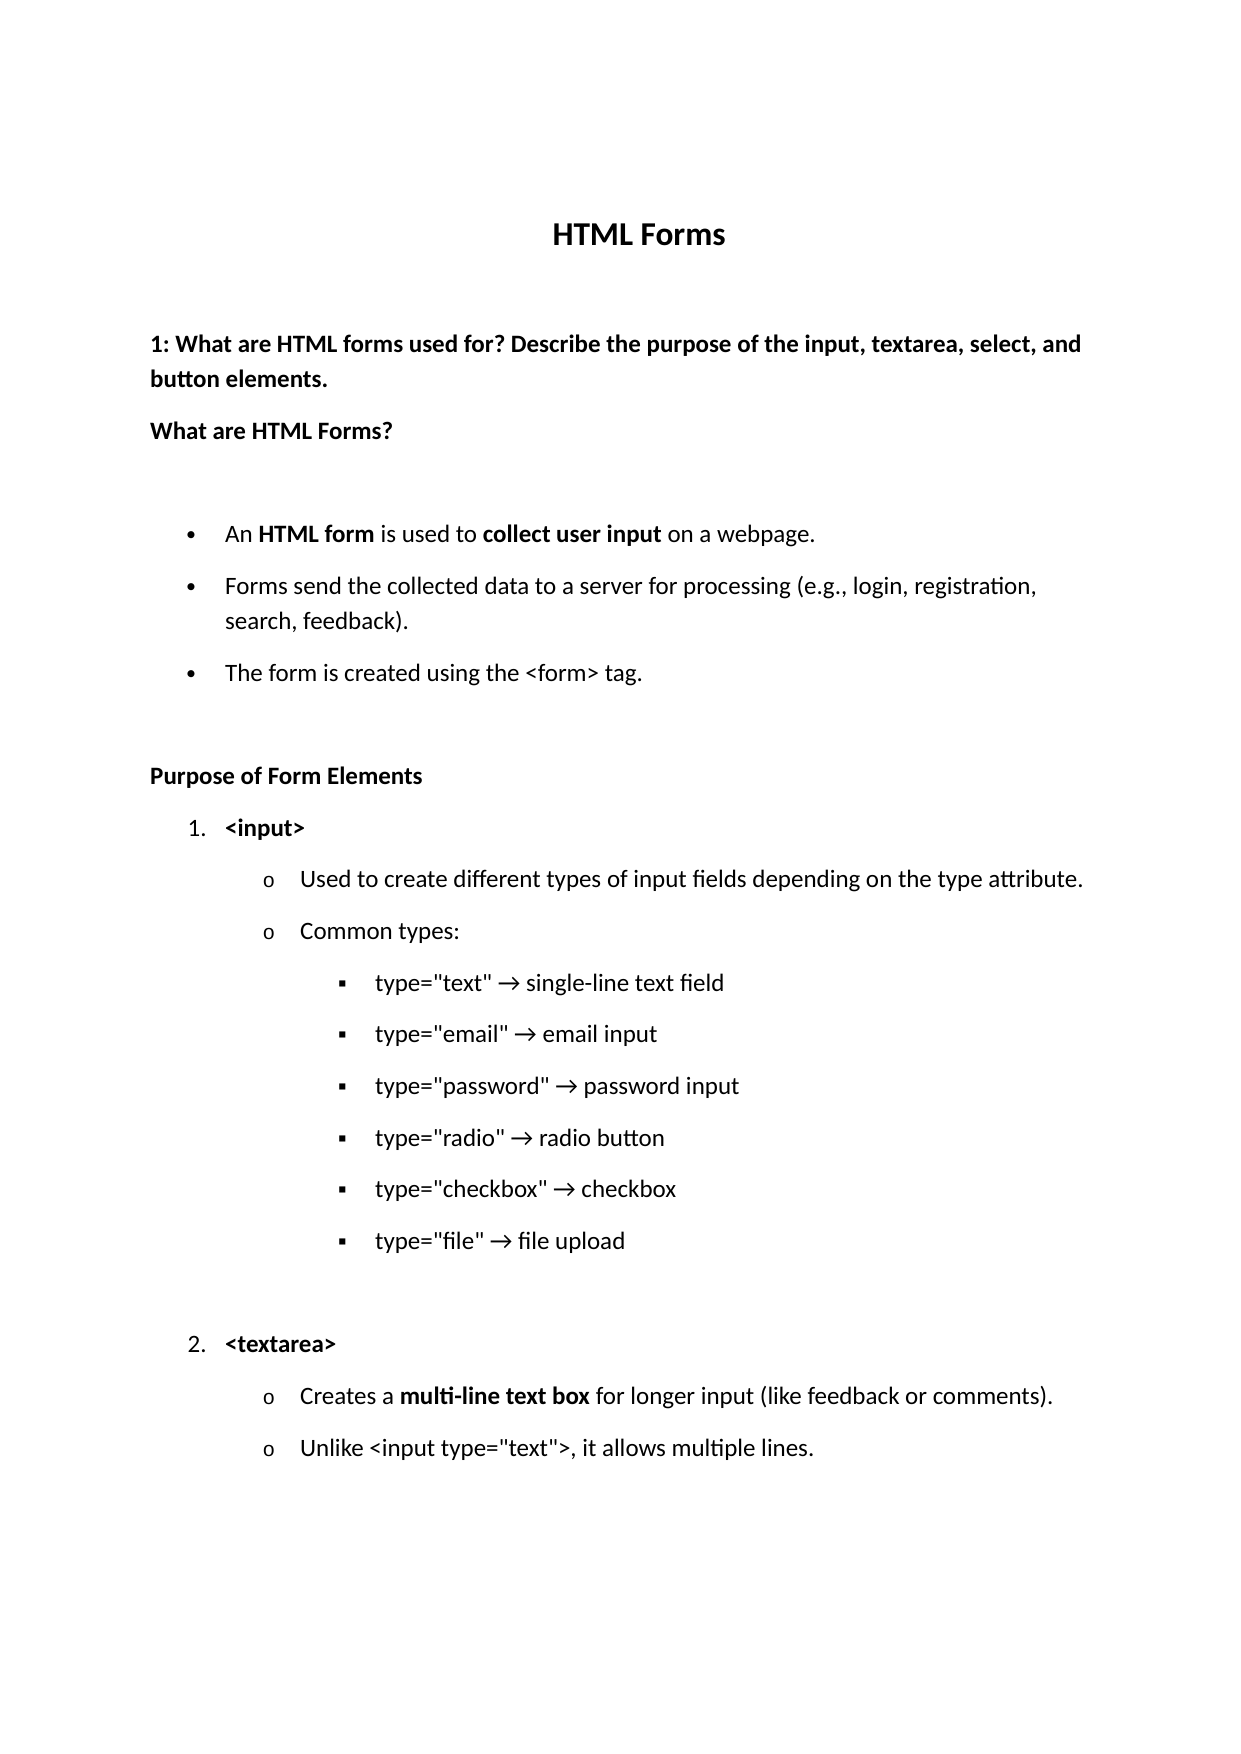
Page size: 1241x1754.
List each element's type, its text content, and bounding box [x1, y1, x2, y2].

list type="radio" → radio button [337, 1122, 1090, 1152]
list Creates a multi-line text box for longer input (like feedback or comments). [262, 1380, 1090, 1411]
list Used to create different types of input fields depending on the type attribute. [262, 863, 1090, 894]
list Forms send the collected data to a server for processing (e.g., login, registration, search, feedback). [187, 570, 1090, 636]
list <input> [187, 812, 1090, 842]
list Unlike <input type="text">, it allows multiple lines. [262, 1432, 1090, 1462]
list Common types: [262, 915, 1090, 946]
text What are HTML Forms? [150, 415, 1090, 446]
list An HTML form is used to collect user input on a webpage. [187, 518, 1090, 549]
text HTML Forms [187, 213, 1090, 254]
list type="password" → password input [337, 1070, 1090, 1101]
list type="text" → single-line text field [337, 967, 1090, 997]
list <textarea> [187, 1328, 1090, 1359]
list type="file" → file upload [337, 1225, 1090, 1256]
list type="email" → email input [337, 1018, 1090, 1049]
list The form is created using the <form> tag. [187, 657, 1090, 687]
list type="checkbox" → checkbox [337, 1173, 1090, 1204]
text 1: What are HTML forms used for? Describe the purpose of the input, textarea, select, and button elements. [150, 328, 1090, 394]
text Purpose of Form Elements [150, 760, 1090, 791]
